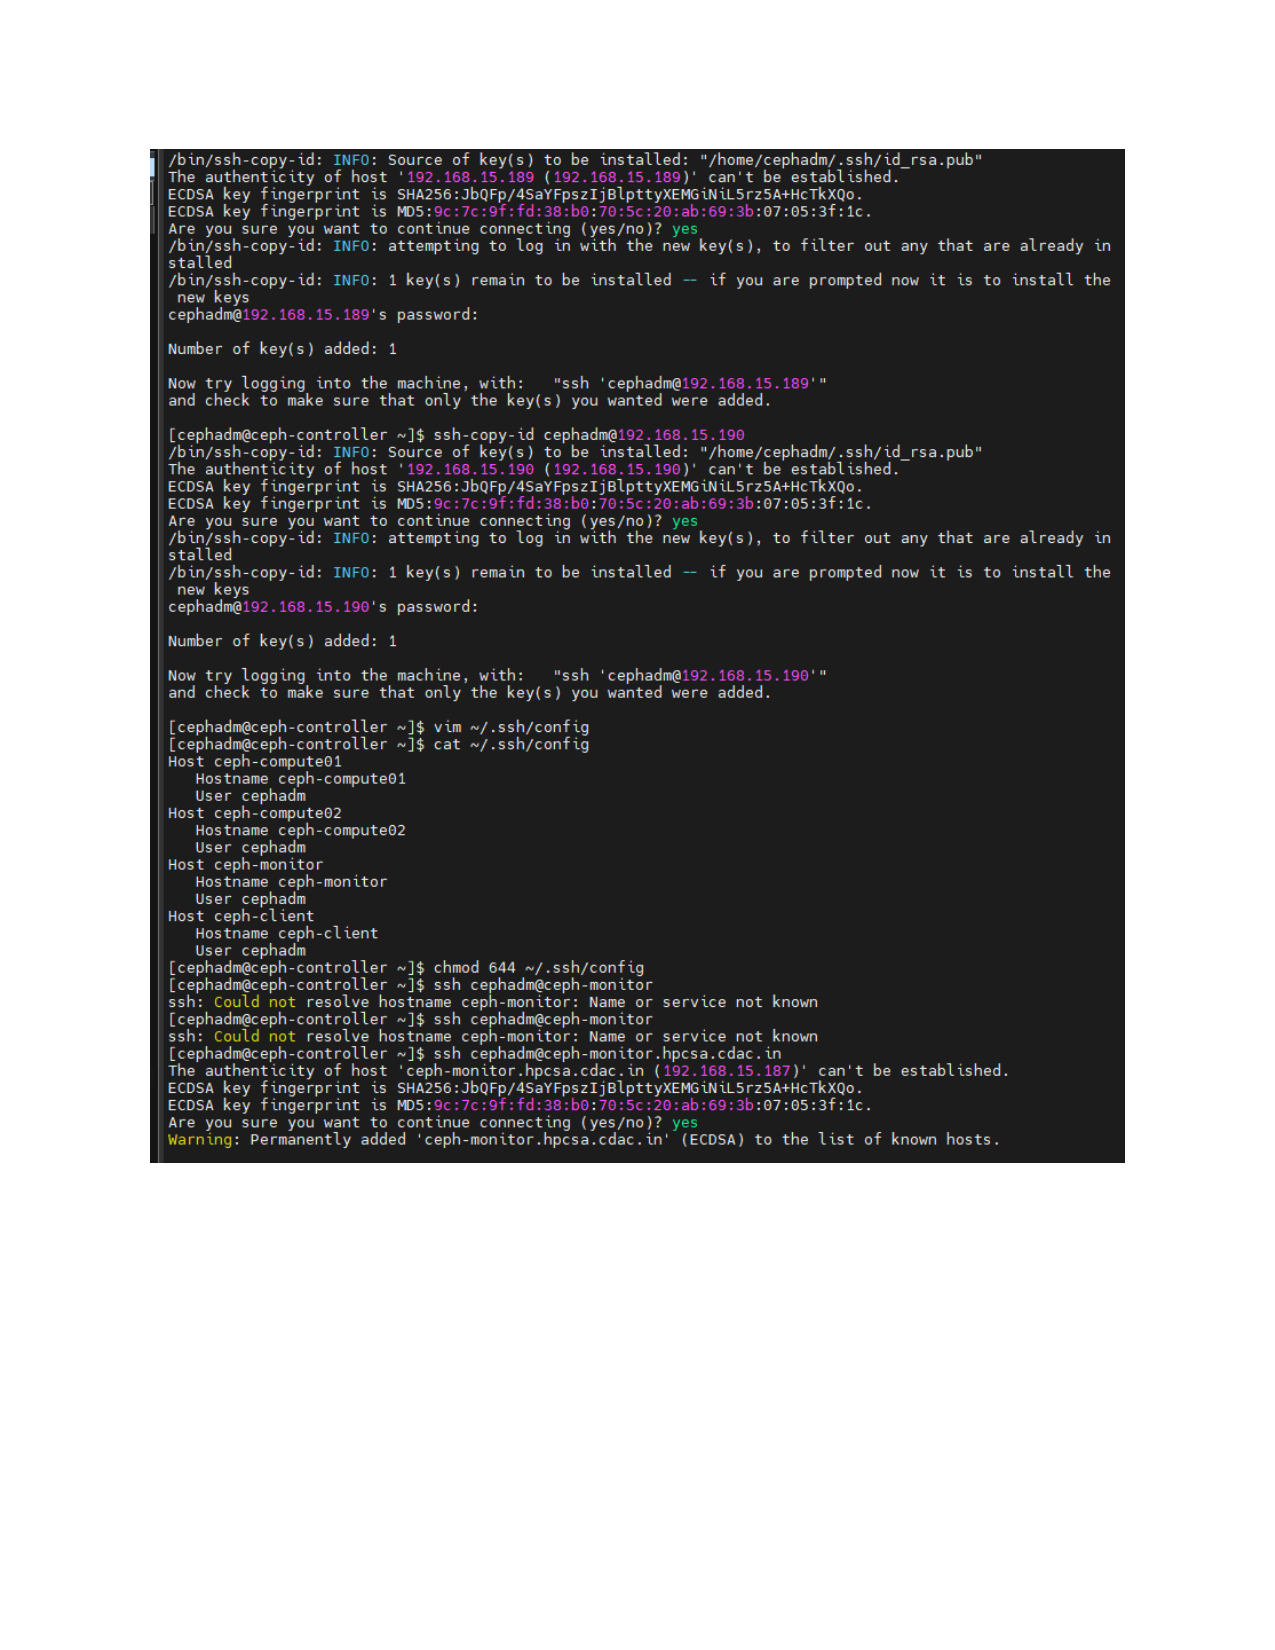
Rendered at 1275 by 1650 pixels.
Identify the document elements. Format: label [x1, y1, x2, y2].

picture [150, 149, 1125, 1163]
